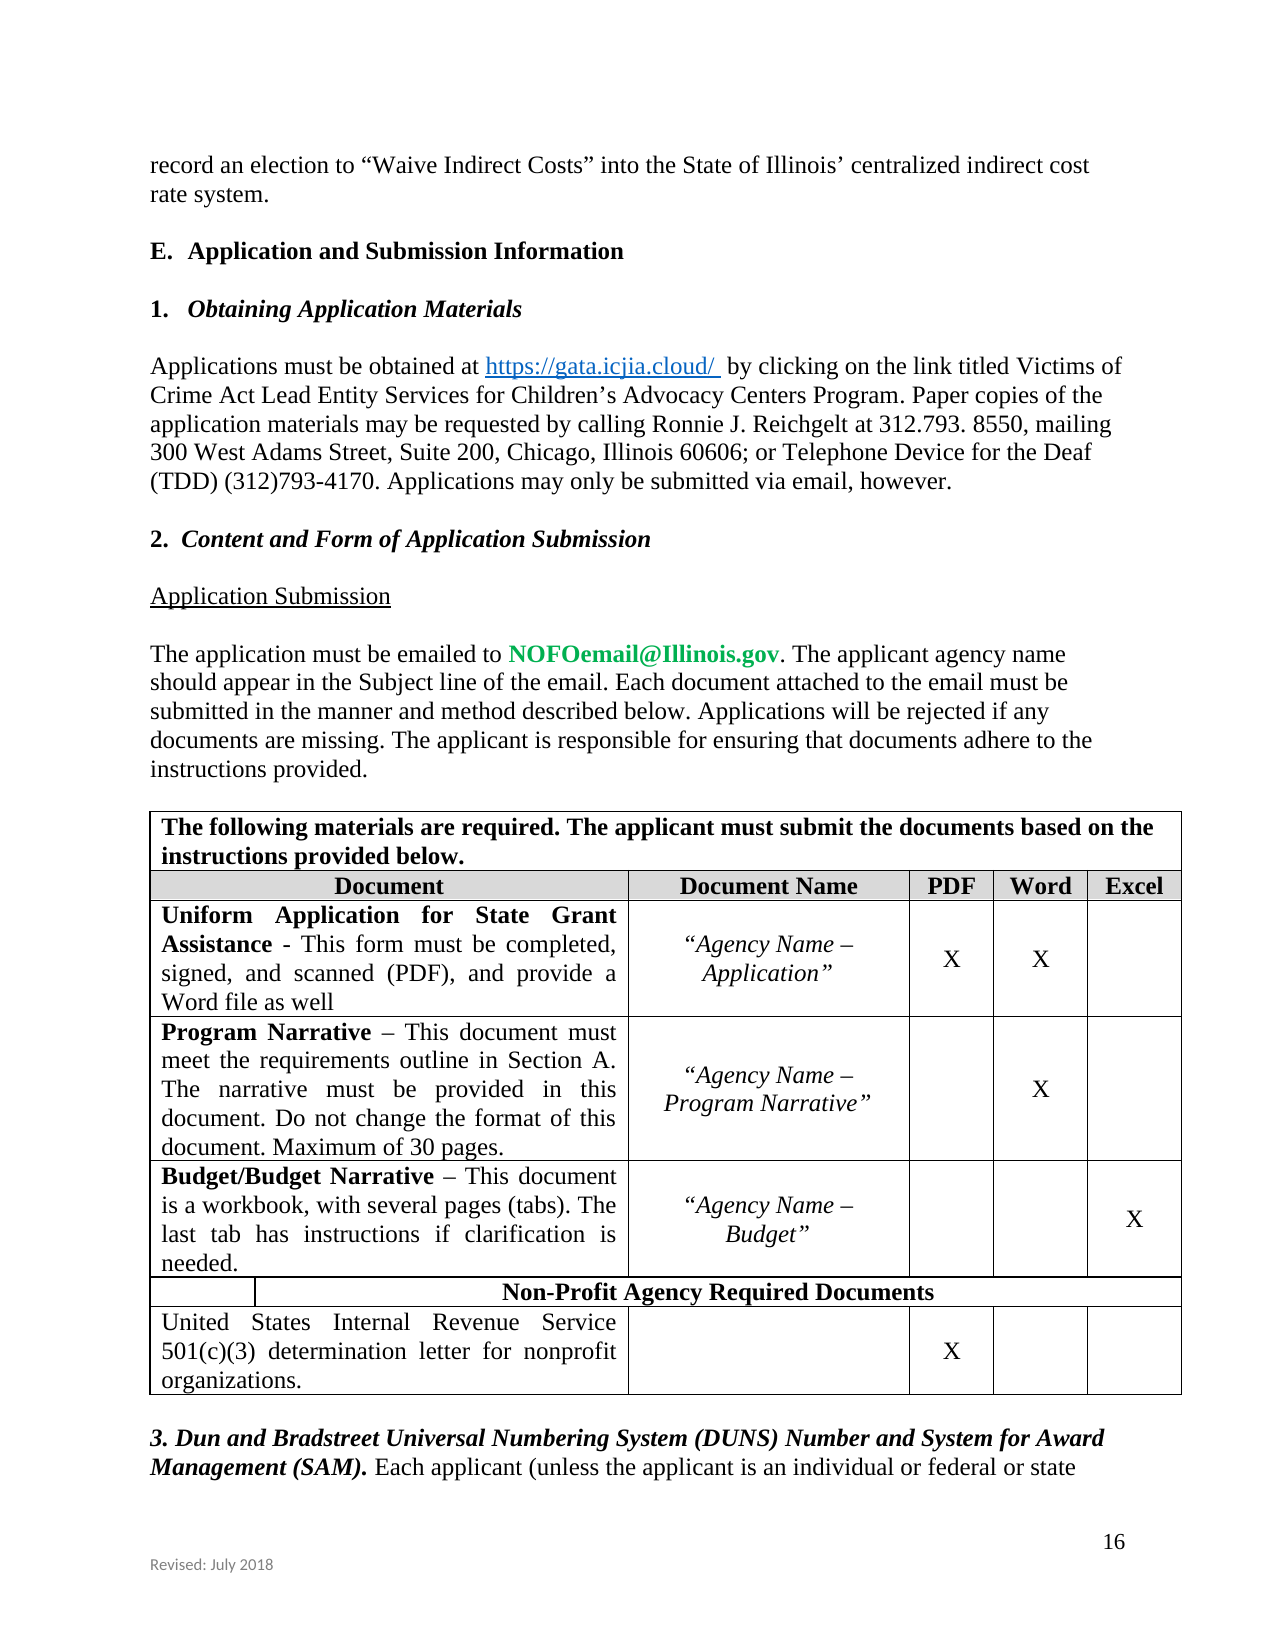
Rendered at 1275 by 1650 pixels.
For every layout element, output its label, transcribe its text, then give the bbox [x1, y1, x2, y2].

table_cell “Agency Name – Program Narrative” [629, 1017, 909, 1160]
text Applications must be obtained at https://gata.icjia.cloud/ by clicking on the link titled Victims of Crime Act Lead Entity Services for Children’s Advocacy Centers Program. Paper copies of the application materials may be requested by calling Ronnie J. Reichgelt at 312.793. 8550, mailing 300 West Adams Street, Suite 200, Chicago, Illinois 60606; or Telephone Device for the Deaf (TDD) (312)793-4170. Applications may only be submitted via email, however. [150, 351, 1125, 495]
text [150, 1423, 1125, 1481]
table_cell X [994, 901, 1087, 1016]
list Application and Submission Information [150, 236, 1125, 265]
table_cell Excel [1088, 871, 1181, 899]
table_cell Uniform Application for State Grant Assistance - This form must be completed, signed, and scanned (PDF), and provide a Word file as well [151, 901, 628, 1016]
table_cell Word [994, 871, 1087, 899]
table_cell Non-Profit Agency Required Documents [256, 1278, 1181, 1306]
table_header The following materials are required. The applicant must submit the documents based on the instructions provided below. [151, 812, 1181, 870]
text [150, 150, 1125, 207]
table_cell United States Internal Revenue Service 501(c)(3) determination letter for nonprofit organizations. [151, 1307, 628, 1393]
table_cell Program Narrative – This document must meet the requirements outline in Section A. The narrative must be provided in this document. Do not change the format of this document. Maximum of 30 pages. [151, 1017, 628, 1160]
table_cell [151, 1278, 254, 1306]
table_cell X [910, 901, 993, 1016]
table_cell Budget/Budget Narrative – This document is a workbook, with several pages (tabs). The last tab has instructions if clarification is needed. [151, 1161, 628, 1276]
table_cell [1088, 1307, 1181, 1393]
table_cell “Agency Name – Application” [629, 901, 909, 1016]
table_cell X [994, 1017, 1087, 1160]
table_cell X [1088, 1161, 1181, 1276]
table_cell [910, 1017, 993, 1160]
list Obtaining Application Materials [150, 294, 1125, 322]
table_cell [1088, 1017, 1181, 1160]
table_cell [1088, 901, 1181, 1016]
table_cell X [910, 1307, 993, 1393]
table_cell [910, 1161, 993, 1276]
table_cell Document [151, 871, 628, 899]
text Application Submission [150, 581, 1125, 610]
table_cell [994, 1307, 1087, 1393]
table_cell [994, 1161, 1087, 1276]
text 2. Content and Form of Application Submission [150, 524, 1125, 552]
text The application must be emailed to NOFOemail@Illinois.gov. The applicant agency name should appear in the Subject line of the email. Each document attached to the email must be submitted in the manner and method described below. Applications will be rejected if any documents are missing. The applicant is responsible for ensuring that documents adhere to the instructions provided. [150, 639, 1125, 782]
table_cell [629, 1307, 909, 1393]
table_cell Document Name [629, 871, 909, 899]
table_cell PDF [910, 871, 993, 899]
table_cell “Agency Name – Budget” [629, 1161, 909, 1276]
